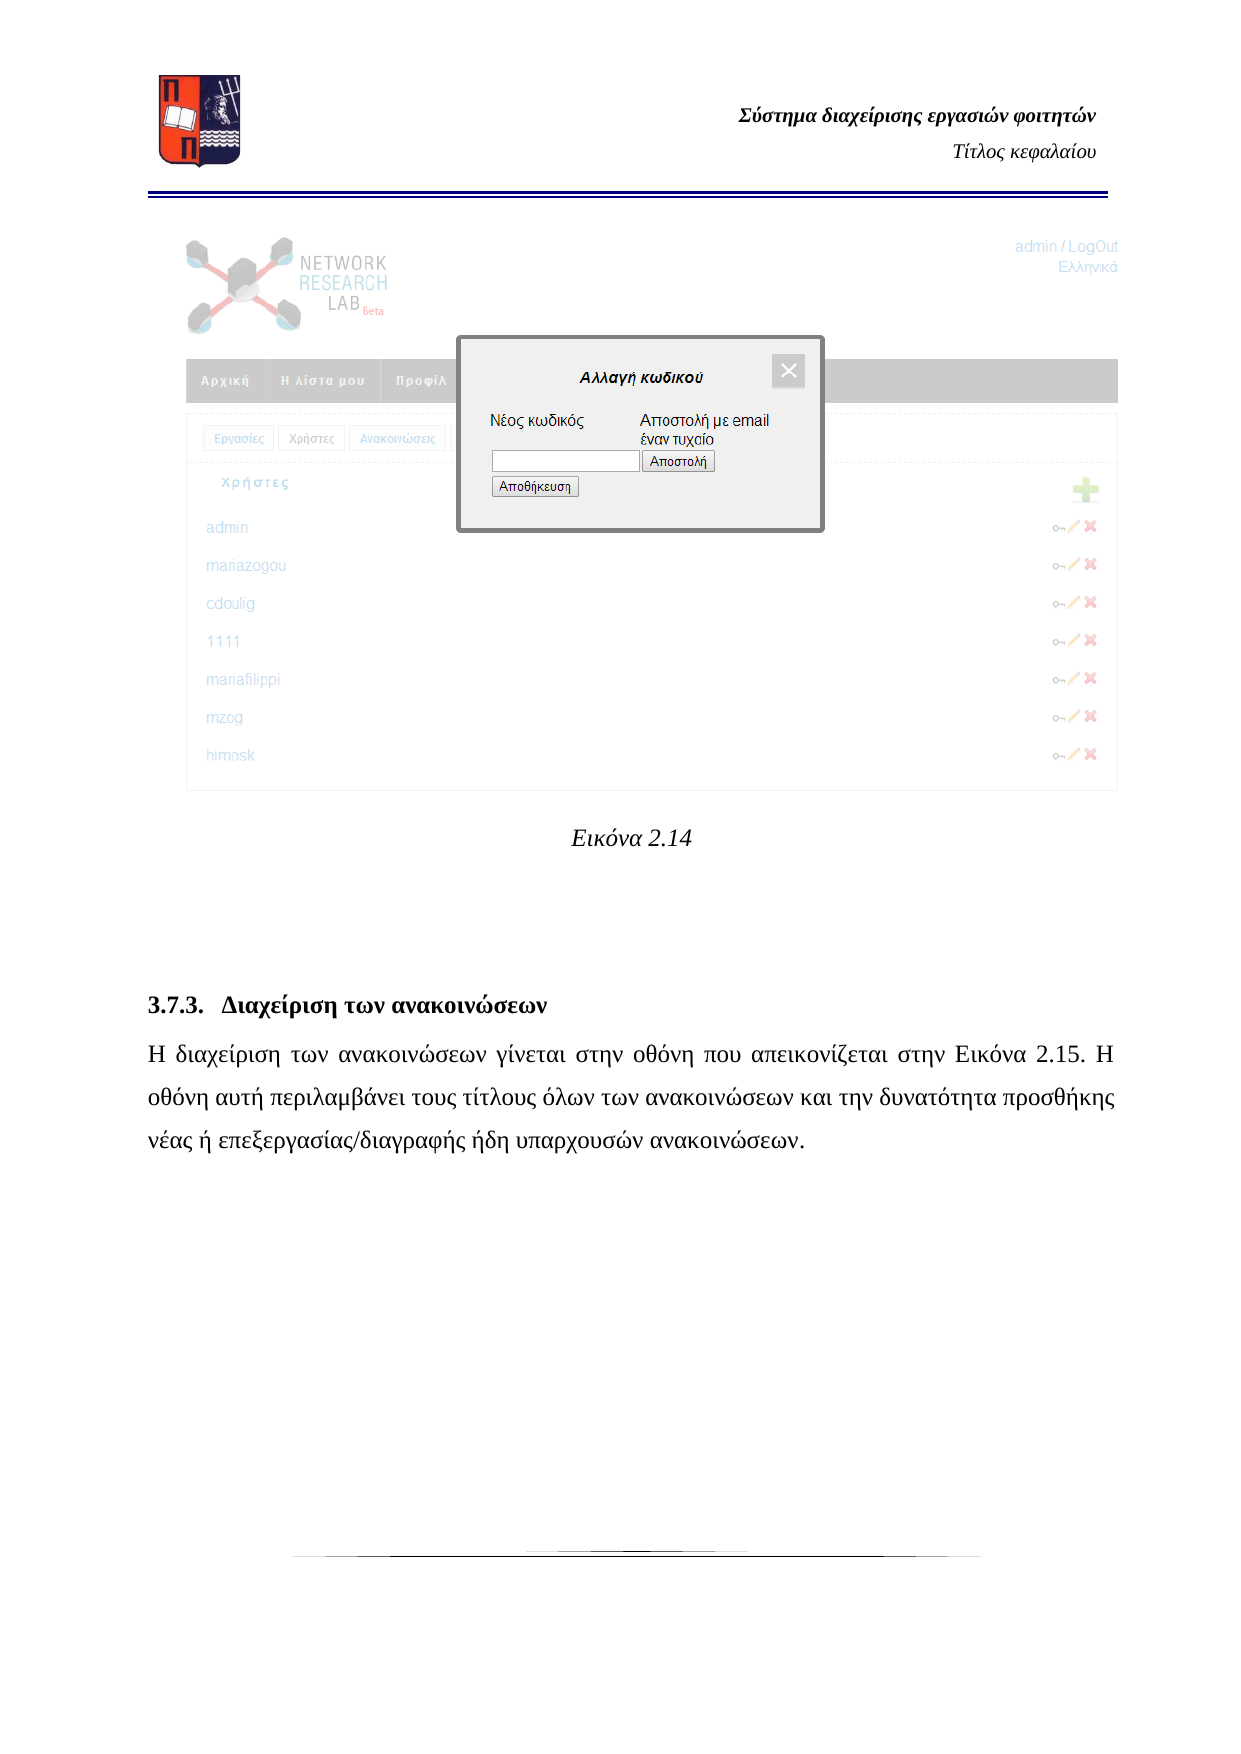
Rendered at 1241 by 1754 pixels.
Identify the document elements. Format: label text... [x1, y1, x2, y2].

picture [158, 75, 241, 168]
text Η διαχείριση των ανακοινώσεων γίνεται στην οθόνη που απεικονίζεται στην Εικόνα 2.15. Η οθόνη αυτή περιλαμβάνει τους τίτλους όλων των ανακοινώσεων και την δυνατότητα προσθήκης νέας ή επεξεργασίας/διαγραφής ήδη υπαρχουσών ανακοινώσεων. [148, 1039, 1116, 1154]
text Εικόνα 2.14 [148, 823, 1116, 852]
subtitle Διαχείριση των ανακοινώσεων [148, 990, 1116, 1018]
picture [166, 233, 1134, 796]
